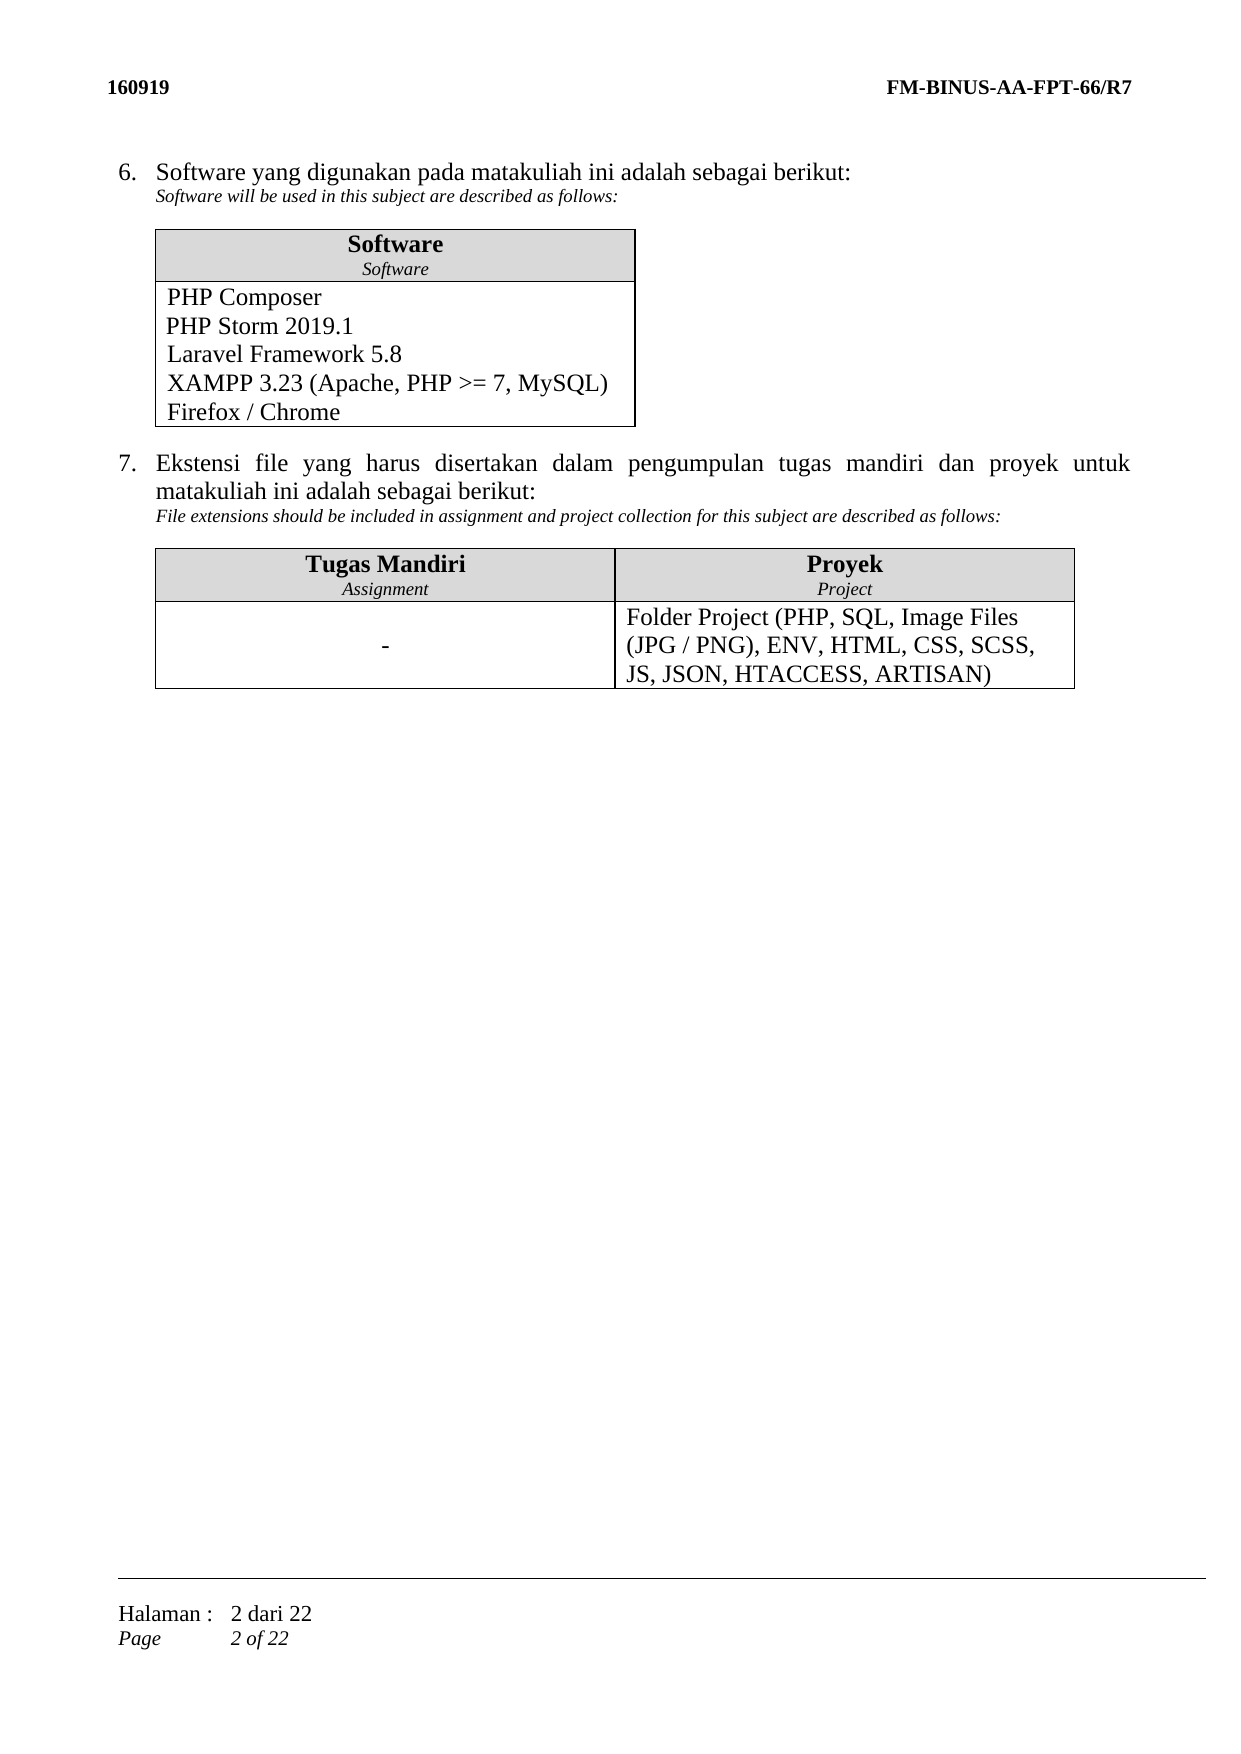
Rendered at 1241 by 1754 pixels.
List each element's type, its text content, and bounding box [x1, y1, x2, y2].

text File extensions should be included in assignment and project collection for this subject are described as follows: [156, 505, 1132, 527]
table_header Software Software [156, 230, 634, 281]
table_cell - [156, 602, 614, 688]
table_cell Folder Project (PHP, SQL, Image Files (JPG / PNG), ENV, HTML, CSS, SCSS, JS, JSON, HTACCESS, ARTISAN) [616, 602, 1074, 688]
subtitle Ekstensi file yang harus disertakan dalam pengumpulan tugas mandiri dan proyek untuk matakuliah ini adalah sebagai berikut: [118, 448, 1132, 505]
text Software will be used in this subject are described as follows: [156, 185, 1132, 207]
list Software yang digunakan pada matakuliah ini adalah sebagai berikut: [118, 157, 1132, 185]
table_header Proyek Project [616, 549, 1074, 601]
table_header Tugas Mandiri Assignment [156, 549, 614, 601]
table_cell PHP Composer PHP Storm 2019.1 Laravel Framework 5.8 XAMPP 3.23 (Apache, PHP >= 7, MySQL) Firefox / Chrome [156, 282, 634, 426]
